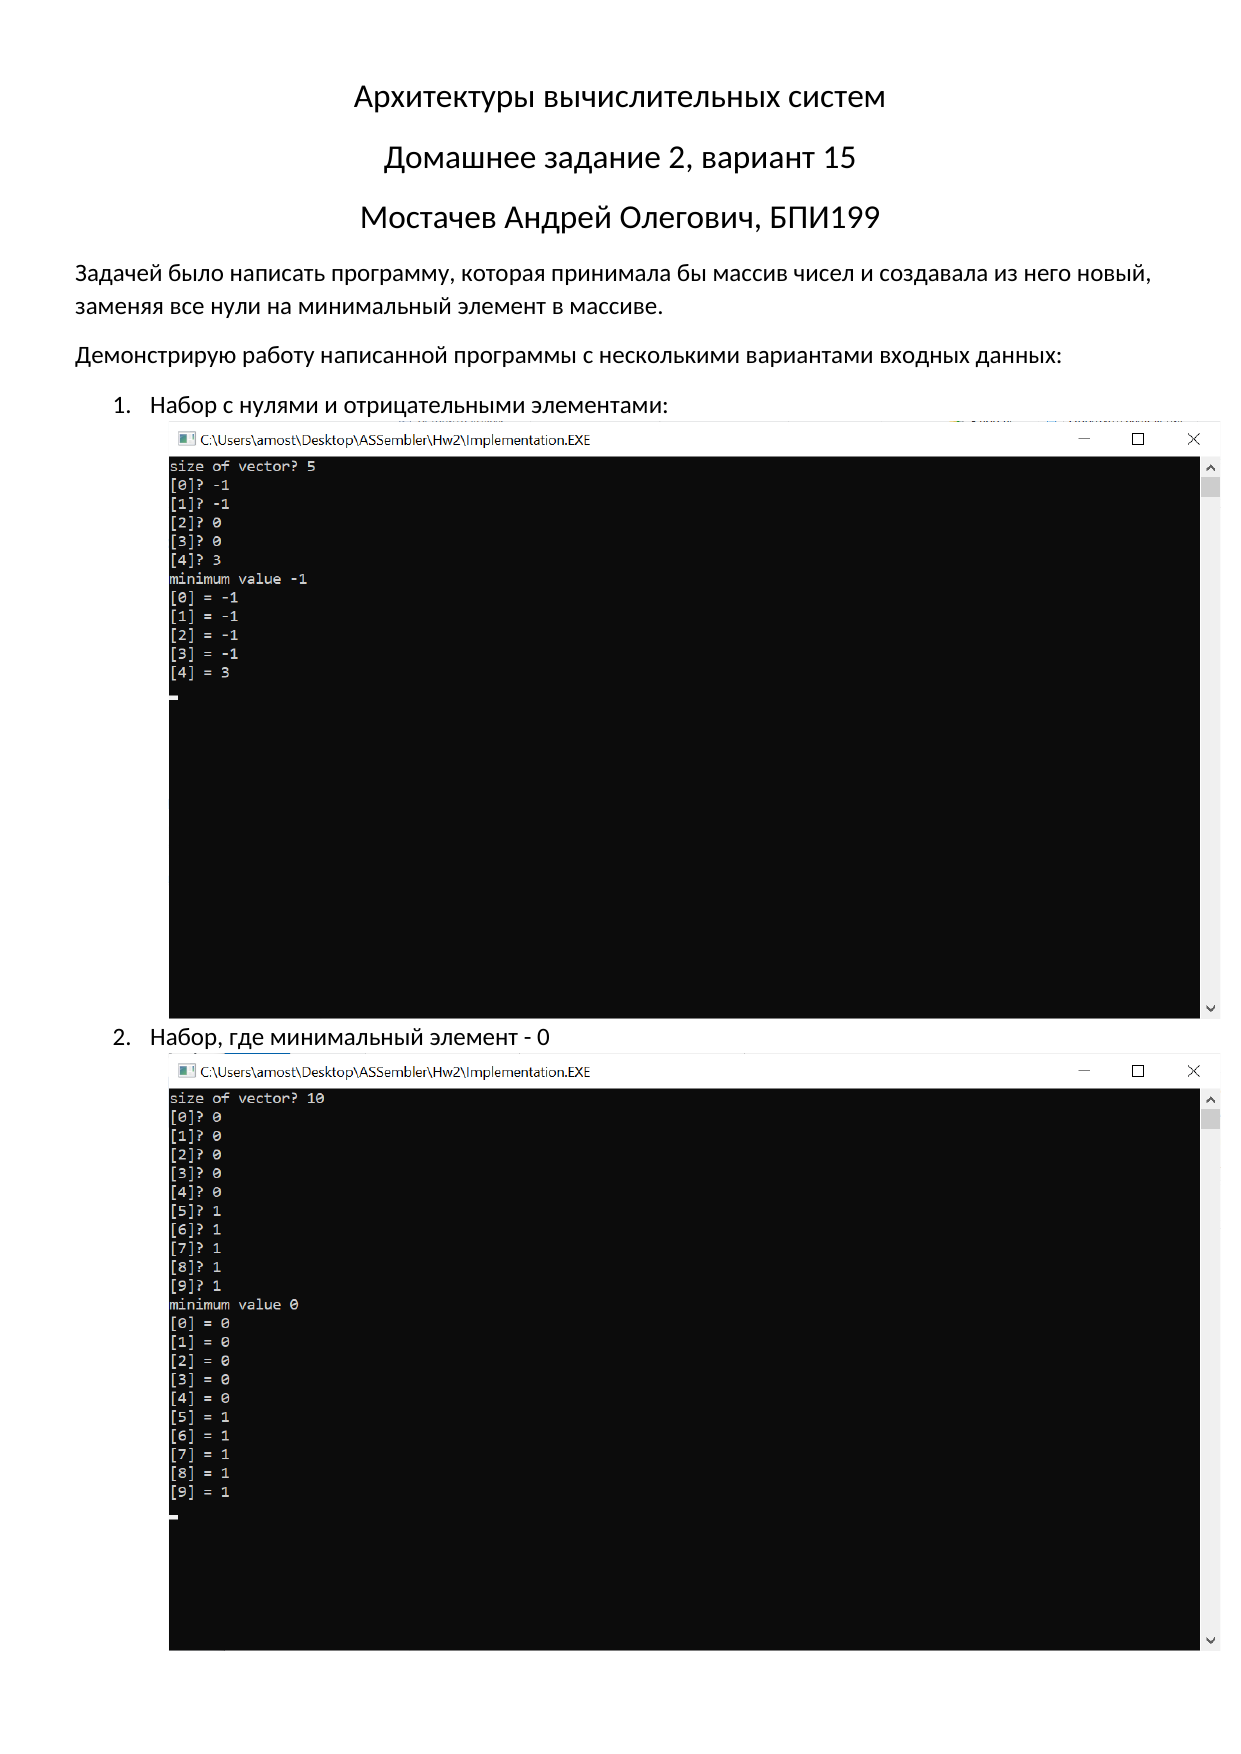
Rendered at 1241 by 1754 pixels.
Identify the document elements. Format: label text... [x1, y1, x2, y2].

text Мостачев Андрей Олегович, БПИ199 [75, 196, 1165, 237]
text Домашнее задание 2, вариант 15 [75, 136, 1165, 176]
list Набор с нулями и отрицательными элементами: [112, 389, 1165, 1018]
text Задачей было написать программу, которая принимала бы массив чисел и создавала из него новый, заменяя все нули на минимальный элемент в массиве. [75, 257, 1165, 320]
text Архитектуры вычислительных систем [75, 75, 1165, 116]
list Набор, где минимальный элемент - 0 [112, 1021, 1165, 1650]
text Демонстрирую работу написанной программы с несколькими вариантами входных данных: [75, 339, 1165, 370]
